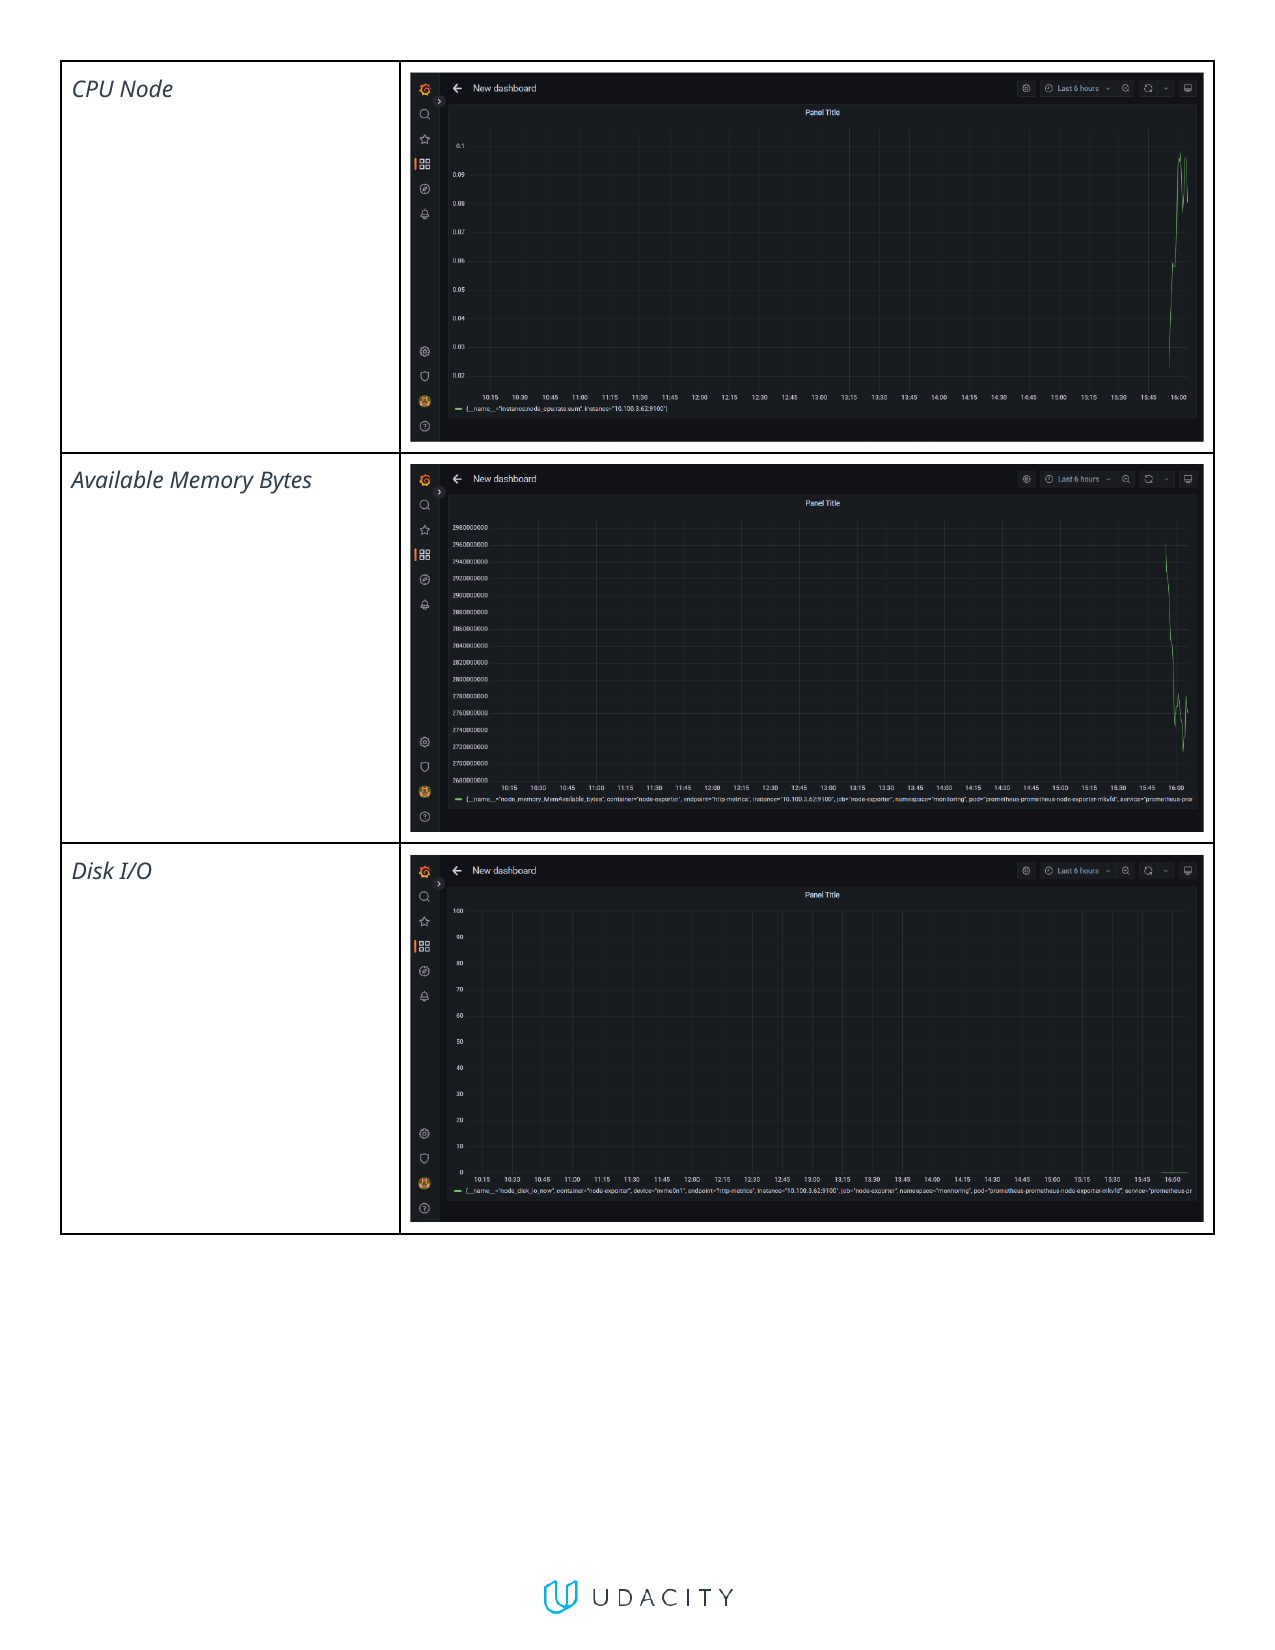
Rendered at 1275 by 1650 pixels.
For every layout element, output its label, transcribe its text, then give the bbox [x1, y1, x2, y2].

table_cell [401, 62, 1213, 452]
picture [410, 464, 1204, 832]
table_cell [401, 844, 1213, 1232]
table_cell [401, 454, 1213, 842]
table_cell Disk I/O [62, 844, 399, 1232]
table_cell Available Memory Bytes [62, 454, 399, 842]
picture [410, 72, 1204, 442]
table_cell CPU Node [62, 62, 399, 452]
picture [510, 1546, 765, 1647]
picture [410, 854, 1204, 1222]
